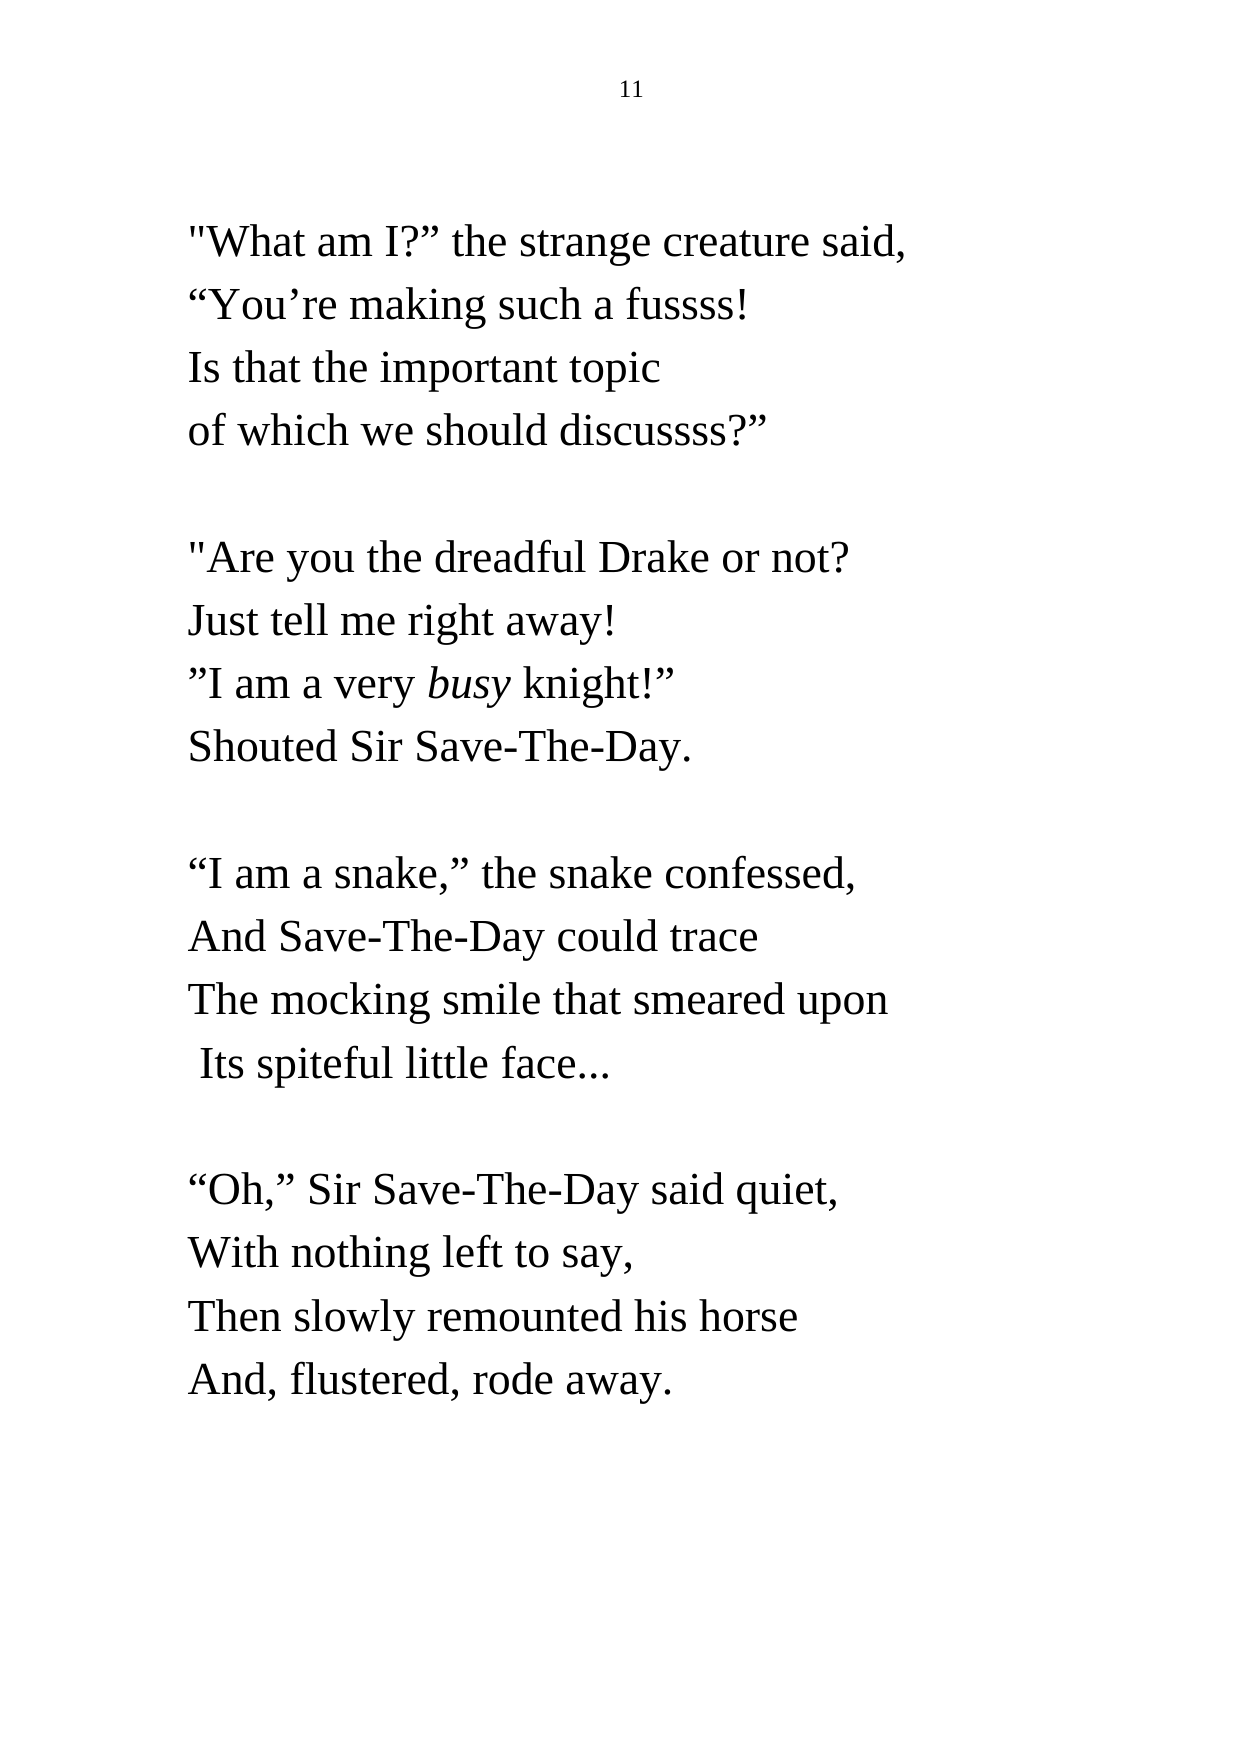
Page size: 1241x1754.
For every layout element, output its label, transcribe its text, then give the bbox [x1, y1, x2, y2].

text of which we should discussss?” [187, 403, 1053, 456]
text "Are you the dreadful Drake or not? [187, 529, 1053, 582]
text ”I am a very busy knight!” [187, 656, 1053, 708]
text The mocking smile that smeared upon [187, 972, 1053, 1025]
text Then slowly remounted his horse [187, 1288, 1053, 1341]
text And Save-The-Day could trace [187, 909, 1053, 961]
text With nothing left to say, [187, 1225, 1053, 1278]
text “Oh,” Sir Save-The-Day said quiet, [187, 1162, 1053, 1214]
text Its spiteful little face... [187, 1035, 1053, 1088]
text Just tell me right away! [187, 593, 1053, 645]
text “You’re making such a fussss! [187, 276, 1053, 329]
text And, flustered, rode away. [187, 1351, 1053, 1404]
text Is that the important topic [187, 340, 1053, 392]
text "What am I?” the strange creature said, [187, 213, 1053, 266]
text “I am a snake,” the snake confessed, [187, 846, 1053, 898]
text Shouted Sir Save-The-Day. [187, 719, 1053, 772]
